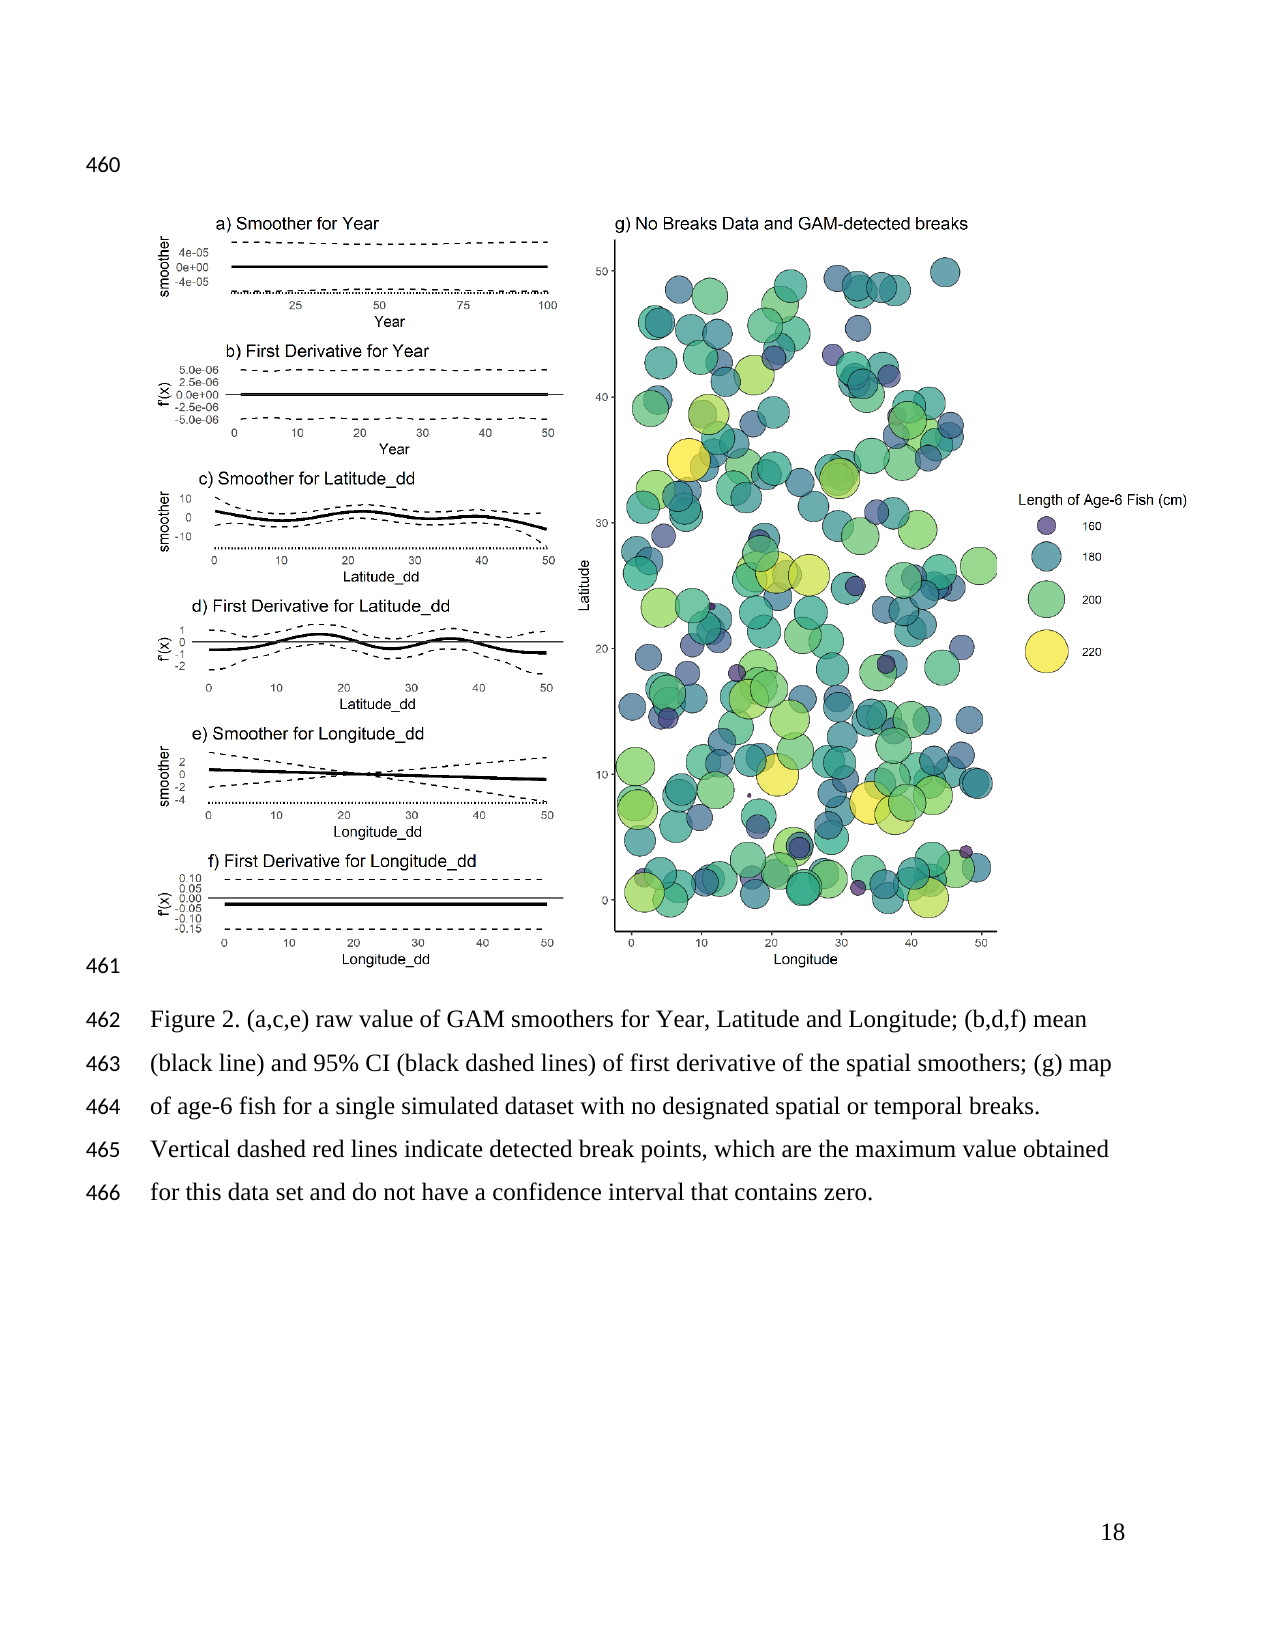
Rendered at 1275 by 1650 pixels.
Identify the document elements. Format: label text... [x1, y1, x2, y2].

picture [150, 209, 1200, 974]
text Figure 2. (a,c,e) raw value of GAM smoothers for Year, Latitude and Longitude; (b,d,f) mean (black line) and 95% CI (black dashed lines) of first derivative of the spatial smoothers; (g) map of age-6 fish for a single simulated dataset with no designated spatial or temporal breaks. Vertical dashed red lines indicate detected break points, which are the maximum value obtained for this data set and do not have a confidence interval that contains zero. [150, 1004, 1125, 1206]
